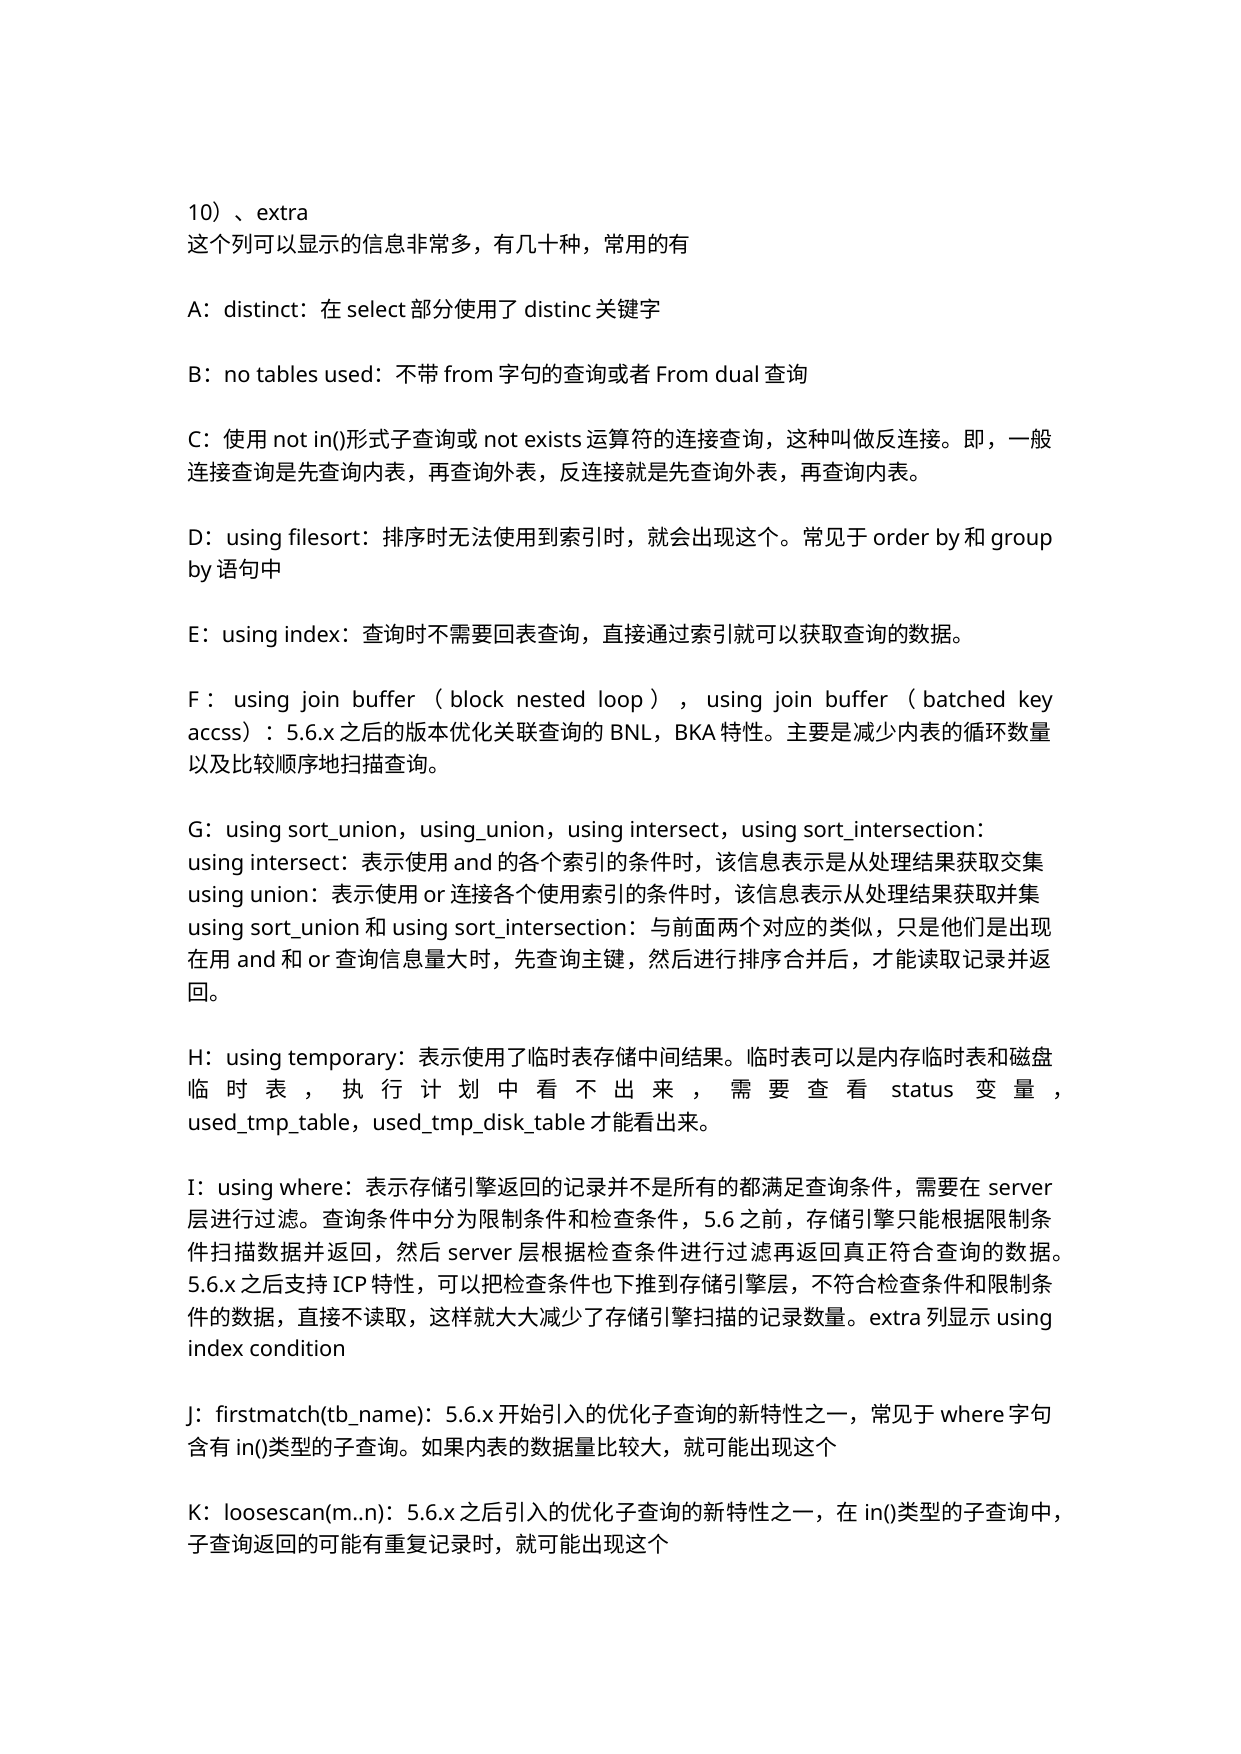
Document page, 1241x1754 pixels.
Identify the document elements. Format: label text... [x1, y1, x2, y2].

text F：using join buffer（block nested loop），using join buffer（batched key accss）：5.6.x之后的版本优化关联查询的BNL，BKA特性。主要是减少内表的循环数量以及比较顺序地扫描查询。 [187, 682, 1053, 779]
text B：no tables used：不带from字句的查询或者From dual查询 [187, 357, 1053, 389]
text K：loosescan(m..n)：5.6.x之后引入的优化子查询的新特性之一，在in()类型的子查询中，子查询返回的可能有重复记录时，就可能出现这个 [187, 1494, 1053, 1559]
text G：using sort_union，using_union，using intersect，using sort_intersection： [187, 812, 1053, 844]
text E：using index：查询时不需要回表查询，直接通过索引就可以获取查询的数据。 [187, 617, 1053, 649]
text using sort_union和using sort_intersection：与前面两个对应的类似，只是他们是出现在用and和or查询信息量大时，先查询主键，然后进行排序合并后，才能读取记录并返回。 [187, 909, 1053, 1007]
text 10）、extra [187, 194, 1053, 227]
text 这个列可以显示的信息非常多，有几十种，常用的有 [187, 227, 1053, 259]
text using intersect：表示使用and的各个索引的条件时，该信息表示是从处理结果获取交集 [187, 844, 1053, 877]
text A：distinct：在select部分使用了distinc关键字 [187, 292, 1053, 324]
text I：using where：表示存储引擎返回的记录并不是所有的都满足查询条件，需要在server层进行过滤。查询条件中分为限制条件和检查条件，5.6之前，存储引擎只能根据限制条件扫描数据并返回，然后server层根据检查条件进行过滤再返回真正符合查询的数据。5.6.x之后支持ICP特性，可以把检查条件也下推到存储引擎层，不符合检查条件和限制条件的数据，直接不读取，这样就大大减少了存储引擎扫描的记录数量。extra列显示using index condition [187, 1169, 1053, 1364]
text C：使用not in()形式子查询或not exists运算符的连接查询，这种叫做反连接。即，一般连接查询是先查询内表，再查询外表，反连接就是先查询外表，再查询内表。 [187, 422, 1053, 487]
text H：using temporary：表示使用了临时表存储中间结果。临时表可以是内存临时表和磁盘临时表，执行计划中看不出来，需要查看status变量，used_tmp_table，used_tmp_disk_table才能看出来。 [187, 1039, 1053, 1137]
text D：using filesort：排序时无法使用到索引时，就会出现这个。常见于order by和group by语句中 [187, 519, 1053, 584]
text J：firstmatch(tb_name)：5.6.x开始引入的优化子查询的新特性之一，常见于where字句含有in()类型的子查询。如果内表的数据量比较大，就可能出现这个 [187, 1397, 1053, 1462]
text using union：表示使用or连接各个使用索引的条件时，该信息表示从处理结果获取并集 [187, 877, 1053, 909]
